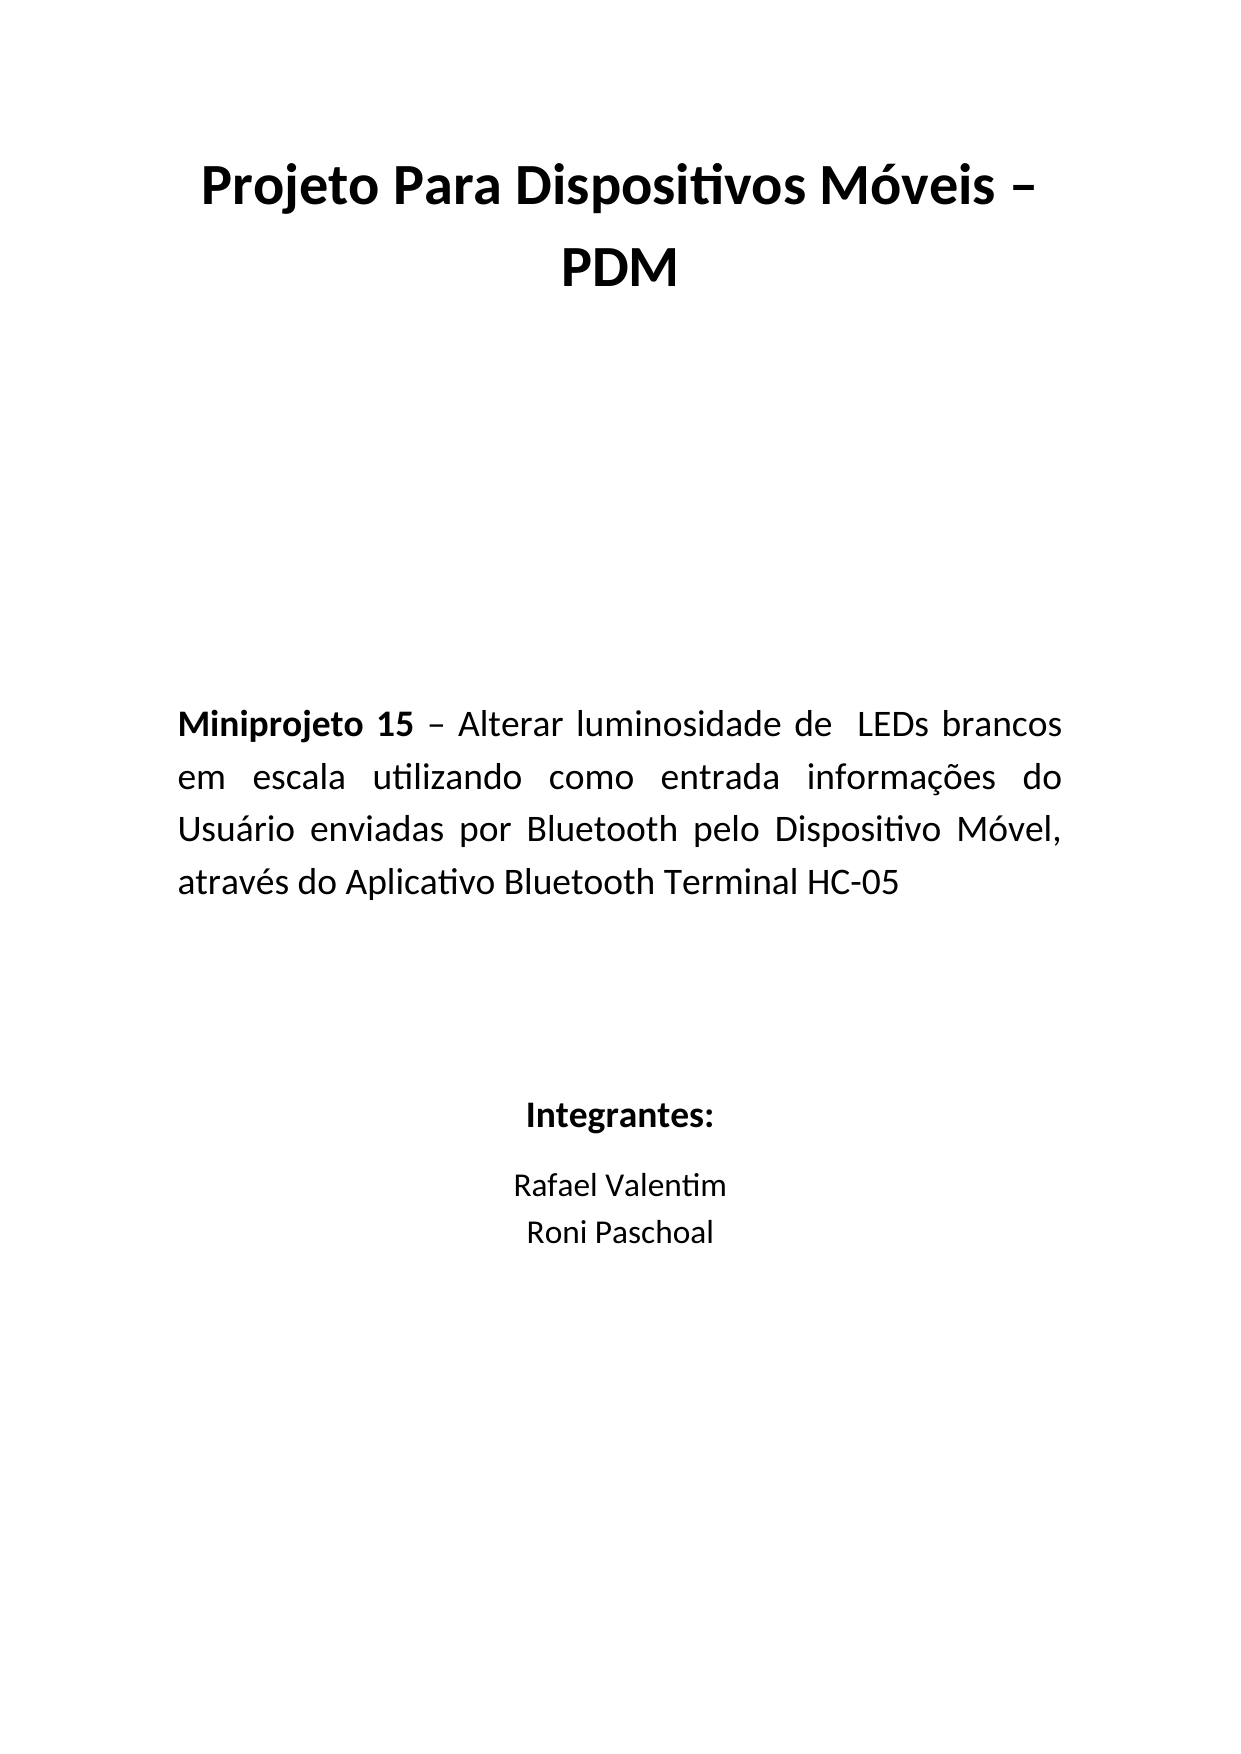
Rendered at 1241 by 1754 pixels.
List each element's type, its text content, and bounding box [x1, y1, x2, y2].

text Rafael Valentim Roni Paschoal [177, 1164, 1063, 1252]
text Miniprojeto 15 – Alterar luminosidade de LEDs brancos em escala utilizando como entrada informações do Usuário enviadas por Bluetooth pelo Dispositivo Móvel, através do Aplicativo Bluetooth Terminal HC-05 [177, 700, 1063, 904]
text Projeto Para Dispositivos Móveis – PDM [177, 148, 1063, 301]
text Integrantes: [177, 1091, 1063, 1136]
